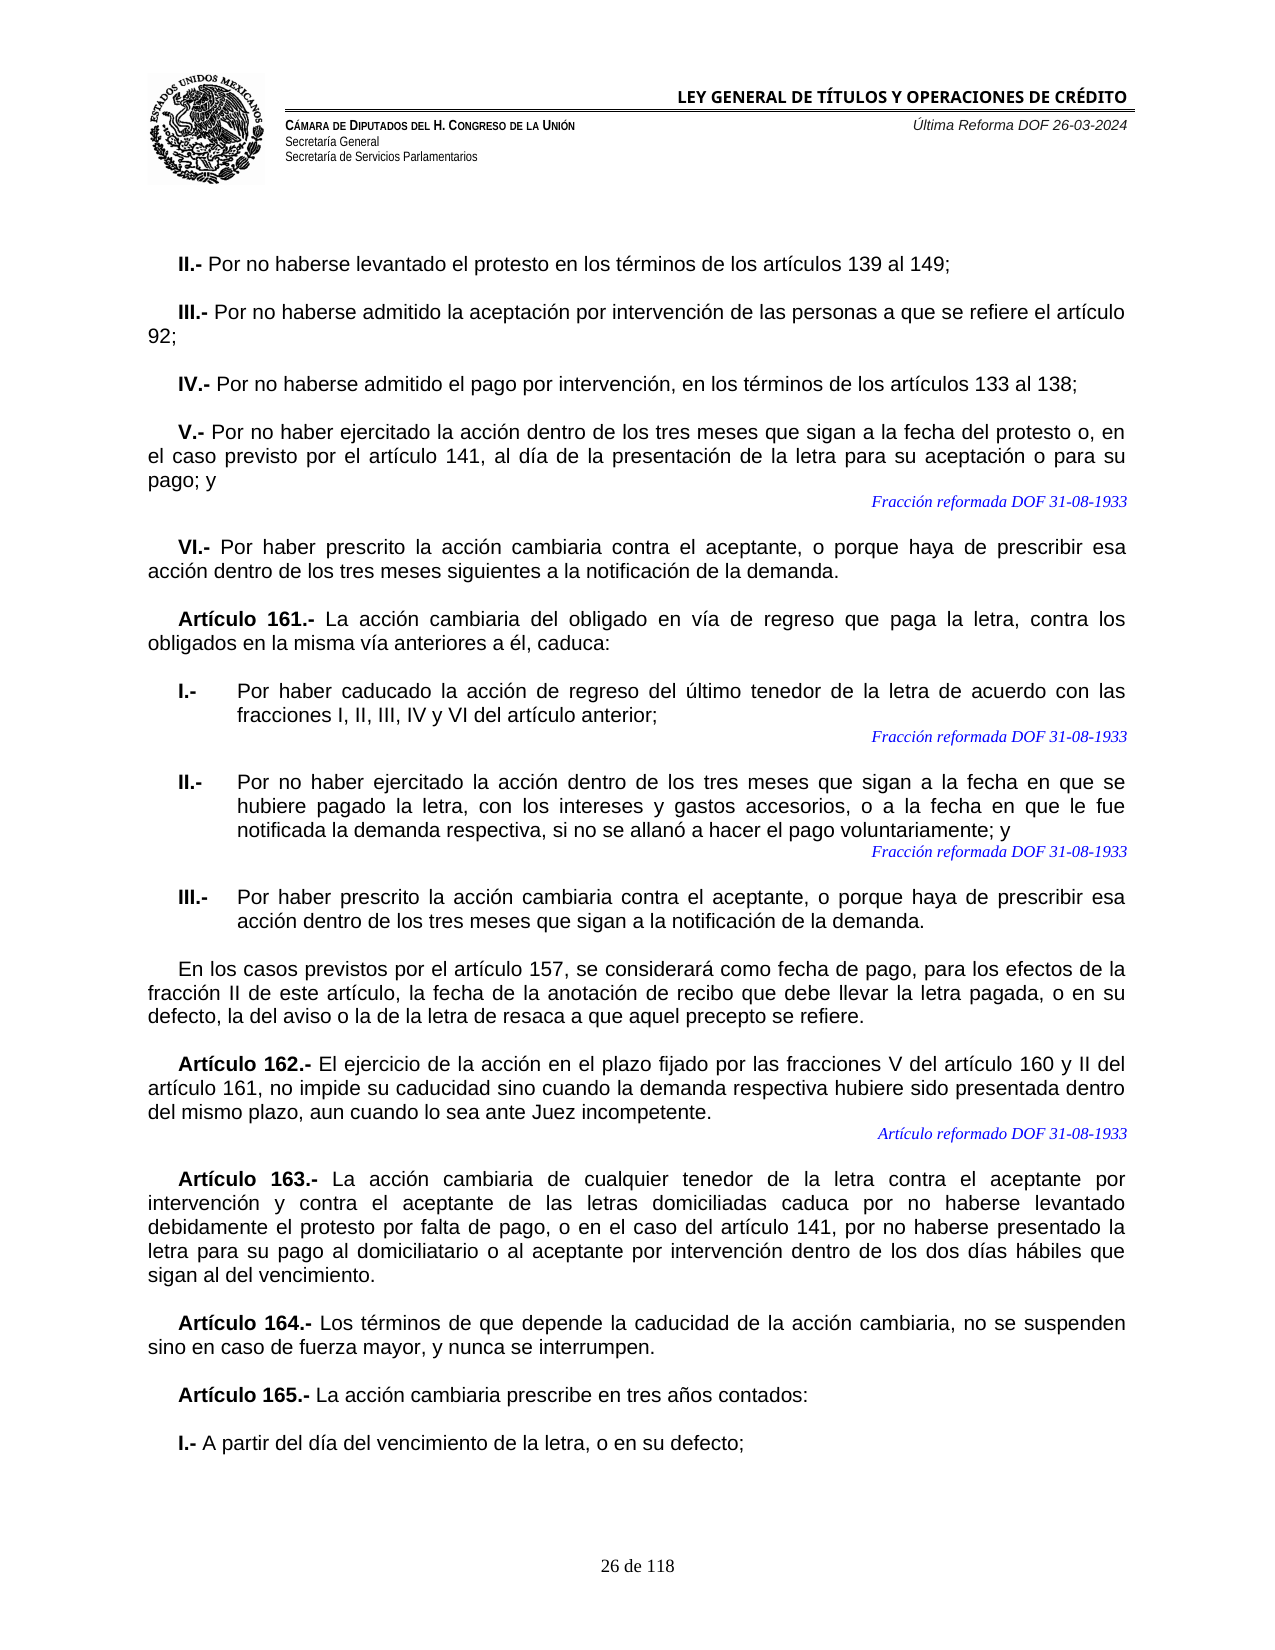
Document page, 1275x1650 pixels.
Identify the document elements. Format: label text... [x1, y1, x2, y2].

text En los casos previstos por el artículo 157, se considerará como fecha de pago, para los efectos de la fracción II de este artículo, la fecha de la anotación de recibo que debe llevar la letra pagada, o en su defecto, la del aviso o la de la letra de resaca a que aquel precepto se refiere. [148, 956, 1127, 1028]
text II.- Por no haberse levantado el protesto en los términos de los artículos 139 al 149; [148, 252, 1127, 276]
text IV.- Por no haberse admitido el pago por intervención, en los términos de los artículos 133 al 138; [148, 372, 1127, 396]
text Fracción reformada DOF 31-08-1933 [148, 841, 1127, 861]
text Artículo 162.- El ejercicio de la acción en el plazo fijado por las fracciones V del artículo 160 y II del artículo 161, no impide su caducidad sino cuando la demanda respectiva hubiere sido presentada dentro del mismo plazo, aun cuando lo sea ante Juez incompetente. [148, 1052, 1127, 1124]
text VI.- Por haber prescrito la acción cambiaria contra el aceptante, o porque haya de prescribir esa acción dentro de los tres meses siguientes a la notificación de la demanda. [148, 535, 1127, 583]
text Artículo reformado DOF 31-08-1933 [148, 1124, 1127, 1143]
text III.- Por haber prescrito la acción cambiaria contra el aceptante, o porque haya de prescribir esa acción dentro de los tres meses que sigan a la notificación de la demanda. [178, 884, 1127, 932]
text Artículo 165.- La acción cambiaria prescribe en tres años contados: [148, 1383, 1127, 1407]
text II.- Por no haber ejercitado la acción dentro de los tres meses que sigan a la fecha en que se hubiere pagado la letra, con los intereses y gastos accesorios, o a la fecha en que le fue notificada la demanda respectiva, si no se allanó a hacer el pago voluntariamente; y [178, 769, 1127, 841]
text Artículo 161.- La acción cambiaria del obligado en vía de regreso que paga la letra, contra los obligados en la misma vía anteriores a él, caduca: [148, 607, 1127, 654]
text I.- A partir del día del vencimiento de la letra, o en su defecto; [148, 1431, 1127, 1455]
text Fracción reformada DOF 31-08-1933 [148, 492, 1127, 511]
text Artículo 163.- La acción cambiaria de cualquier tenedor de la letra contra el aceptante por intervención y contra el aceptante de las letras domiciliadas caduca por no haberse levantado debidamente el protesto por falta de pago, o en el caso del artículo 141, por no haberse presentado la letra para su pago al domiciliatario o al aceptante por intervención dentro de los dos días hábiles que sigan al del vencimiento. [148, 1167, 1127, 1287]
text Artículo 164.- Los términos de que depende la caducidad de la acción cambiaria, no se suspenden sino en caso de fuerza mayor, y nunca se interrumpen. [148, 1311, 1127, 1359]
text V.- Por no haber ejercitado la acción dentro de los tres meses que sigan a la fecha del protesto o, en el caso previsto por el artículo 141, al día de la presentación de la letra para su aceptación o para su pago; y [148, 420, 1127, 492]
text III.- Por no haberse admitido la aceptación por intervención de las personas a que se refiere el artículo 92; [148, 300, 1127, 348]
text Fracción reformada DOF 31-08-1933 [148, 726, 1127, 746]
text I.- Por haber caducado la acción de regreso del último tenedor de la letra de acuerdo con las fracciones I, II, III, IV y VI del artículo anterior; [178, 678, 1127, 726]
